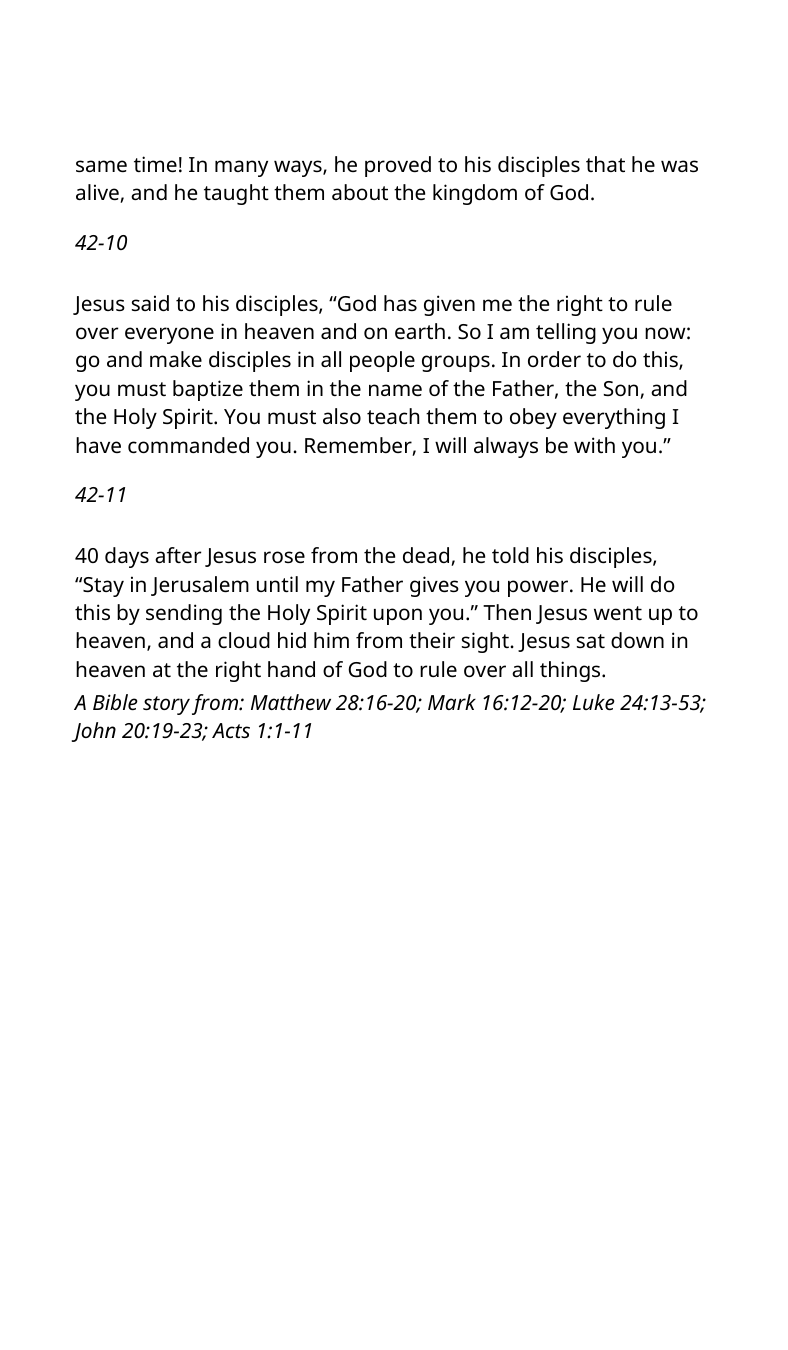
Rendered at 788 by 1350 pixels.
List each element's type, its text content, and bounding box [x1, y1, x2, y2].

text Jesus said to his disciples, “God has given me the right to rule over everyone in heaven and on earth. So I am telling you now: go and make disciples in all people groups. In order to do this, you must baptize them in the name of the Father, the Son, and the Holy Spirit. You must also teach them to obey everything I have commanded you. Remember, I will always be with you.” [75, 289, 712, 459]
subtitle 42-10 [75, 228, 712, 256]
text A Bible story from: Matthew 28:16-20; Mark 16:12-20; Luke 24:13-53; John 20:19-23; Acts 1:1-11 [75, 688, 712, 744]
subtitle 42-11 [75, 480, 712, 509]
text 40 days after Jesus rose from the dead, he told his disciples, “Stay in Jerusalem until my Father gives you power. He will do this by sending the Holy Spirit upon you.” Then Jesus went up to heaven, and a cloud hid him from their sight. Jesus sat down in heaven at the right hand of God to rule over all things. [75, 541, 712, 683]
